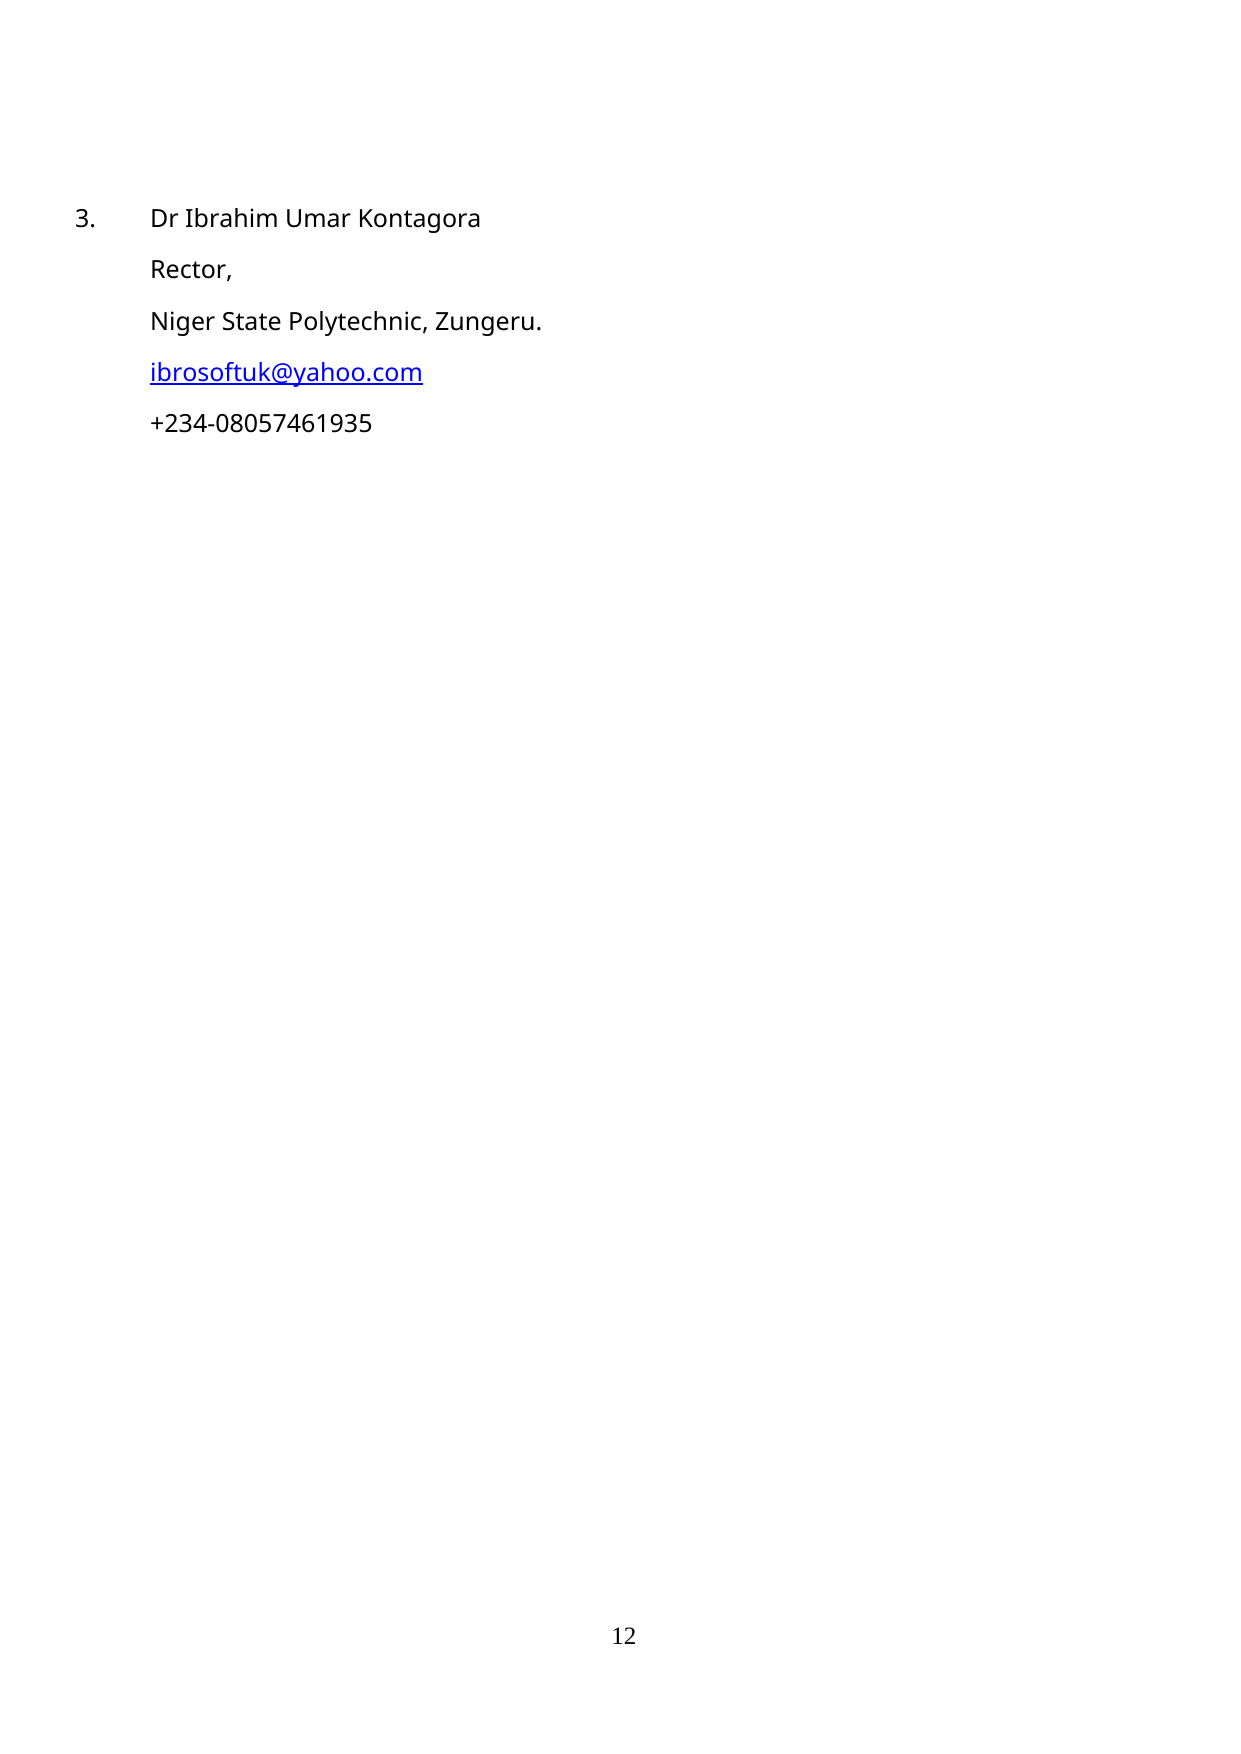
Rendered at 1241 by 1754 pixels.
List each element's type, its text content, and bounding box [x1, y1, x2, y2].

text Rector, [75, 252, 1172, 286]
text 3. Dr Ibrahim Umar Kontagora [75, 201, 1172, 235]
text ibrosoftuk@yahoo.com [75, 354, 1172, 388]
text Niger State Polytechnic, Zungeru. [75, 303, 1172, 337]
text +234-08057461935 [75, 405, 1172, 439]
